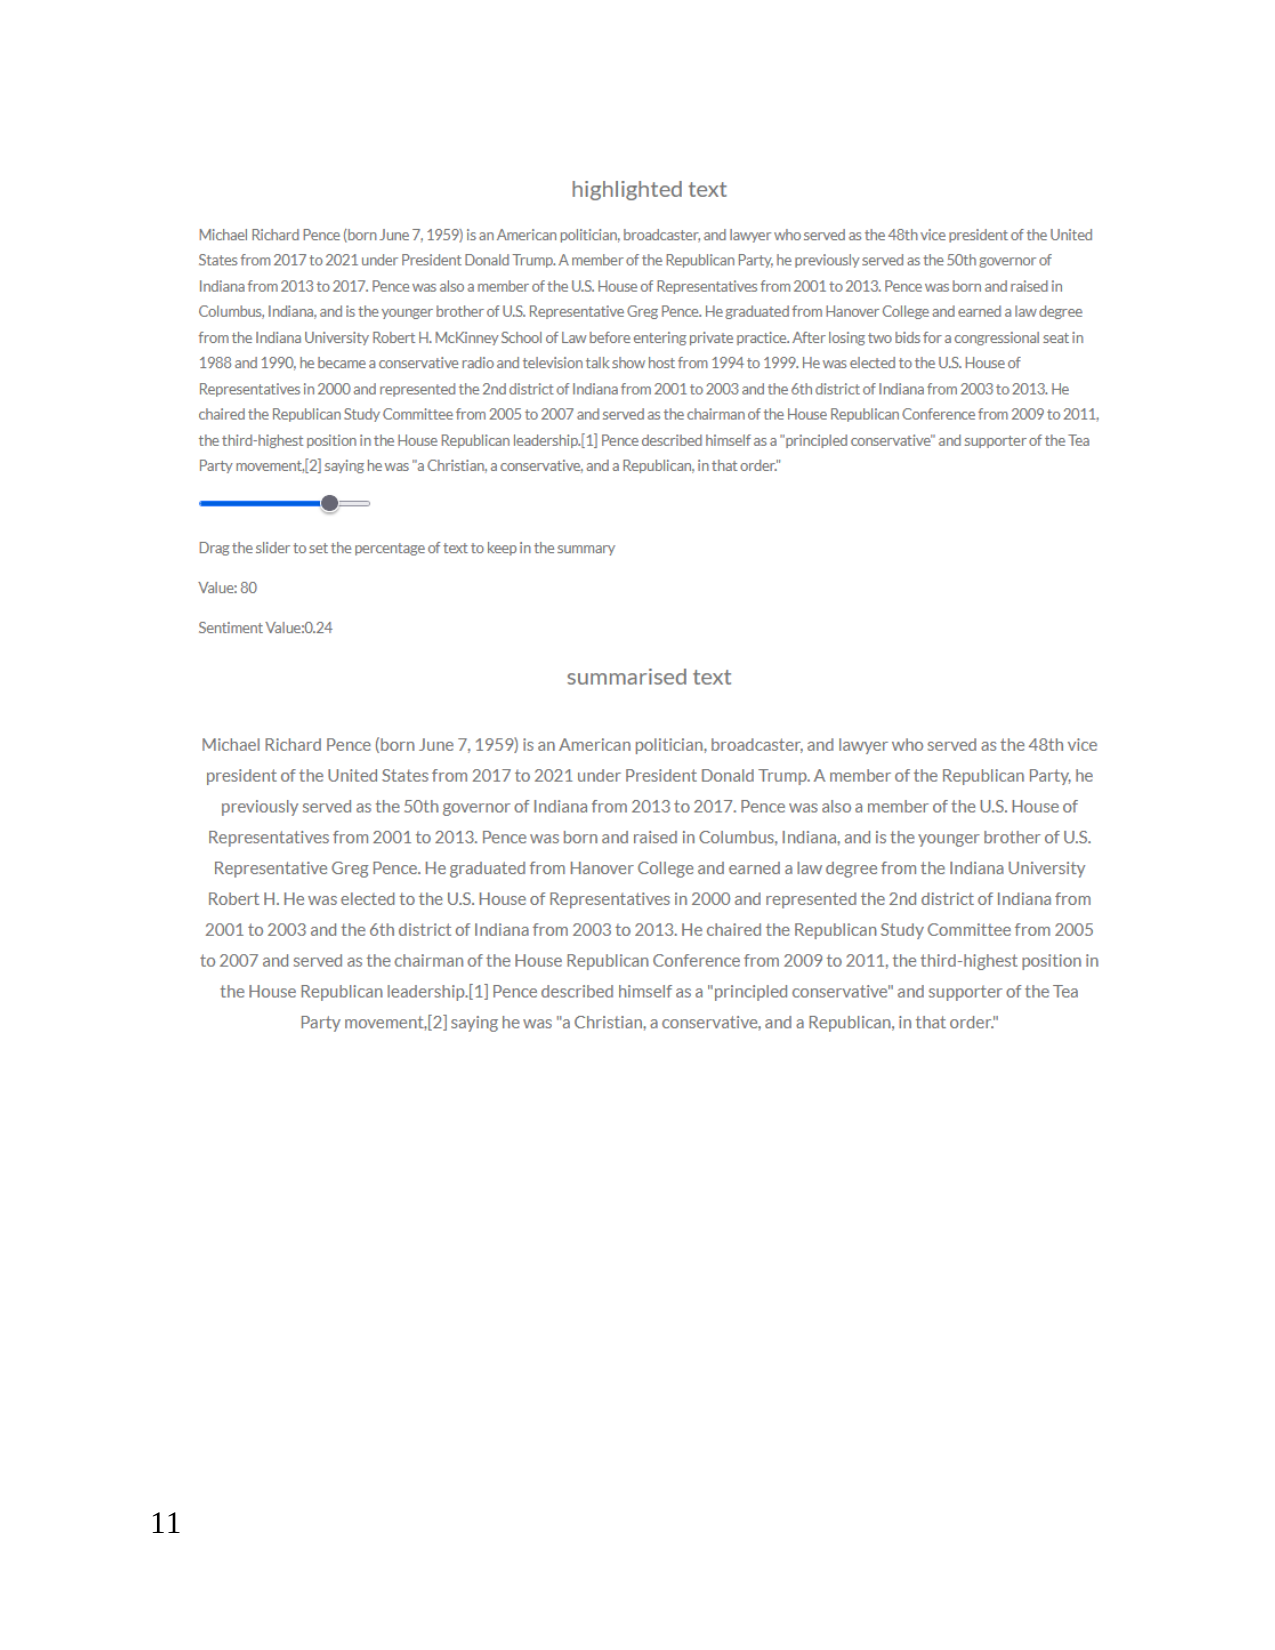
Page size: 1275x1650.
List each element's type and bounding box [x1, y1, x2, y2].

picture [150, 150, 1125, 1041]
